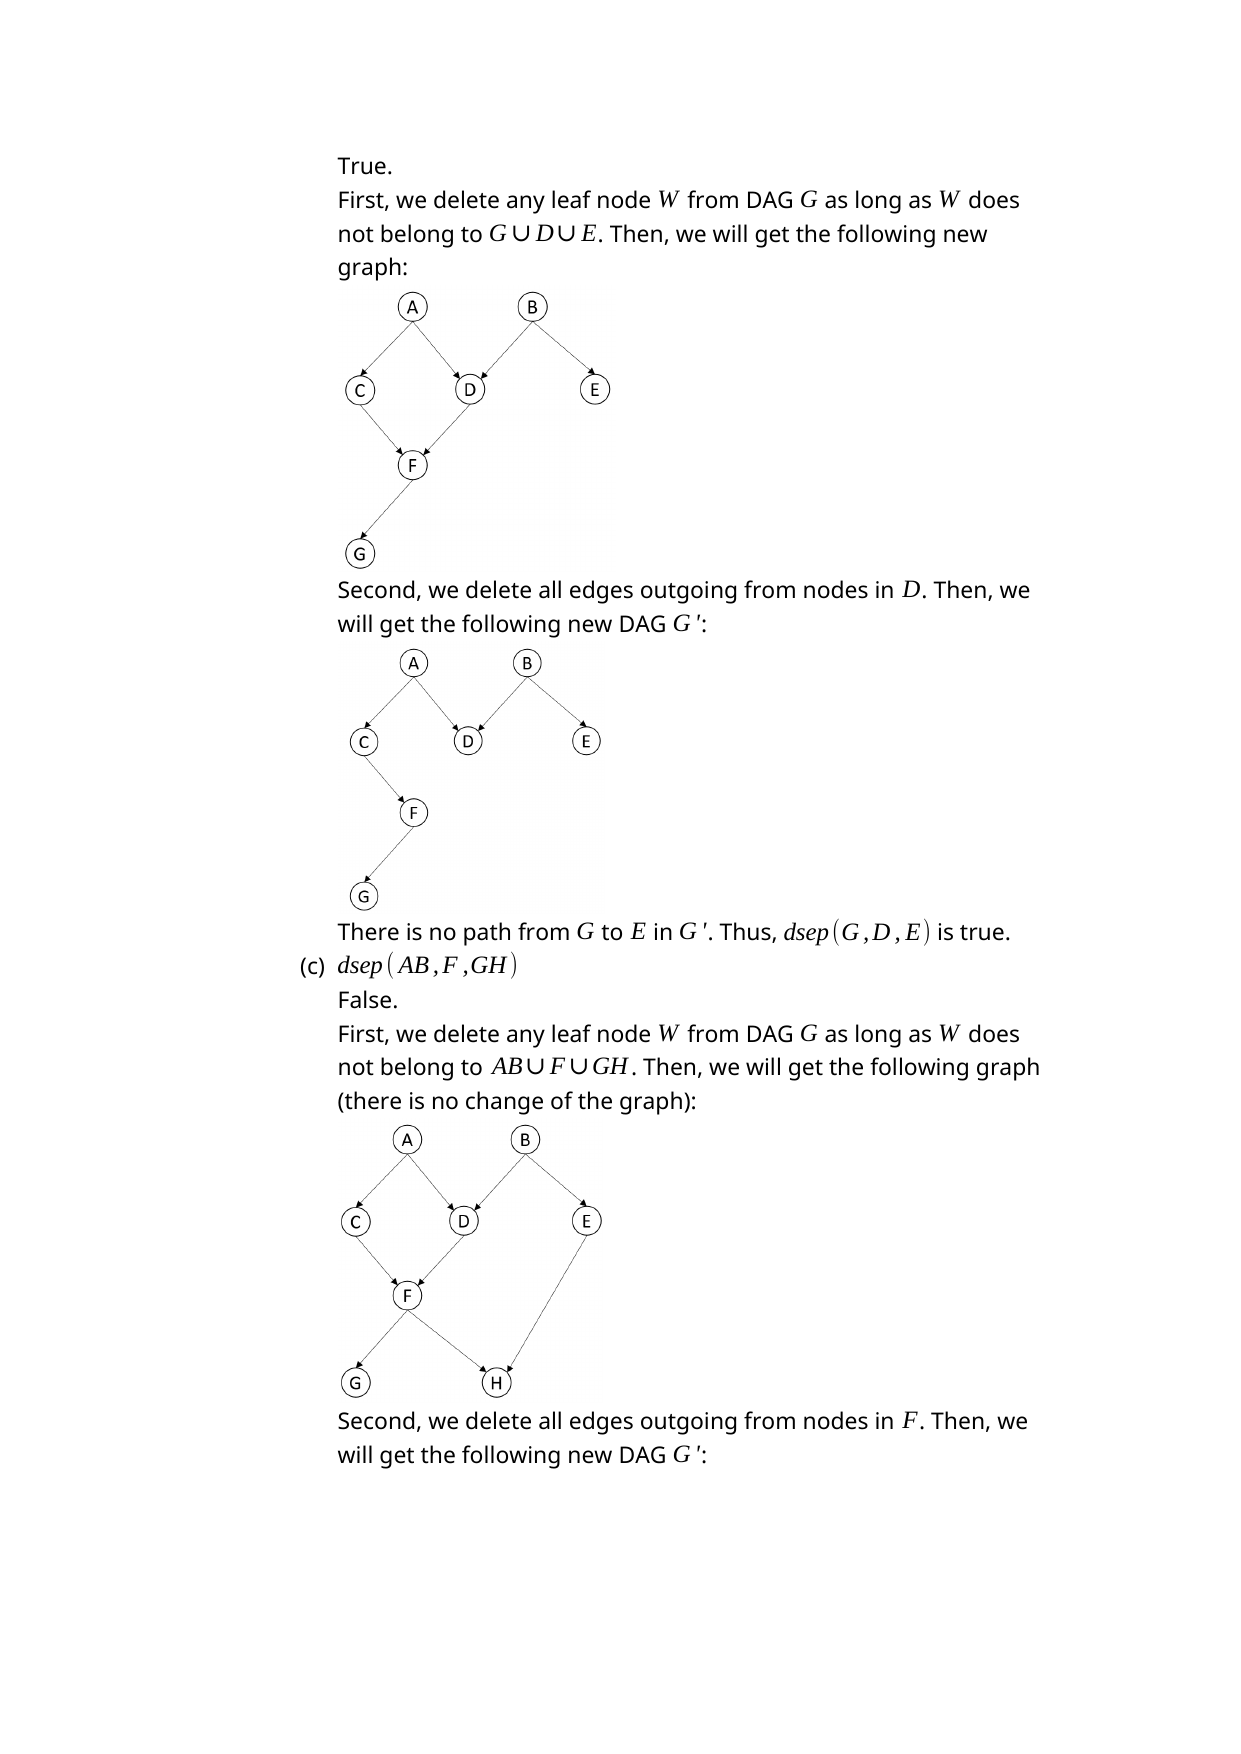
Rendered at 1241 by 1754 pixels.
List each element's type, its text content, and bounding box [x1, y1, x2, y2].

list False. [337, 984, 1053, 1015]
list First, we delete any leaf node from DAG as long as does not belong to . Then, we will get the following graph (there is no change of the graph): [337, 1017, 1053, 1116]
list Second, we delete all edges outgoing from nodes in . Then, we will get the following new DAG : [337, 1405, 1053, 1470]
list There is no path from to in . Thus, is true. [337, 916, 1053, 947]
picture [337, 1118, 603, 1403]
picture [337, 285, 617, 572]
picture [337, 641, 605, 914]
list Second, we delete all edges outgoing from nodes in . Then, we will get the following new DAG : [337, 574, 1053, 639]
list First, we delete any leaf node from DAG as long as does not belong to . Then, we will get the following new graph: [337, 184, 1053, 282]
list True. [337, 150, 1053, 181]
